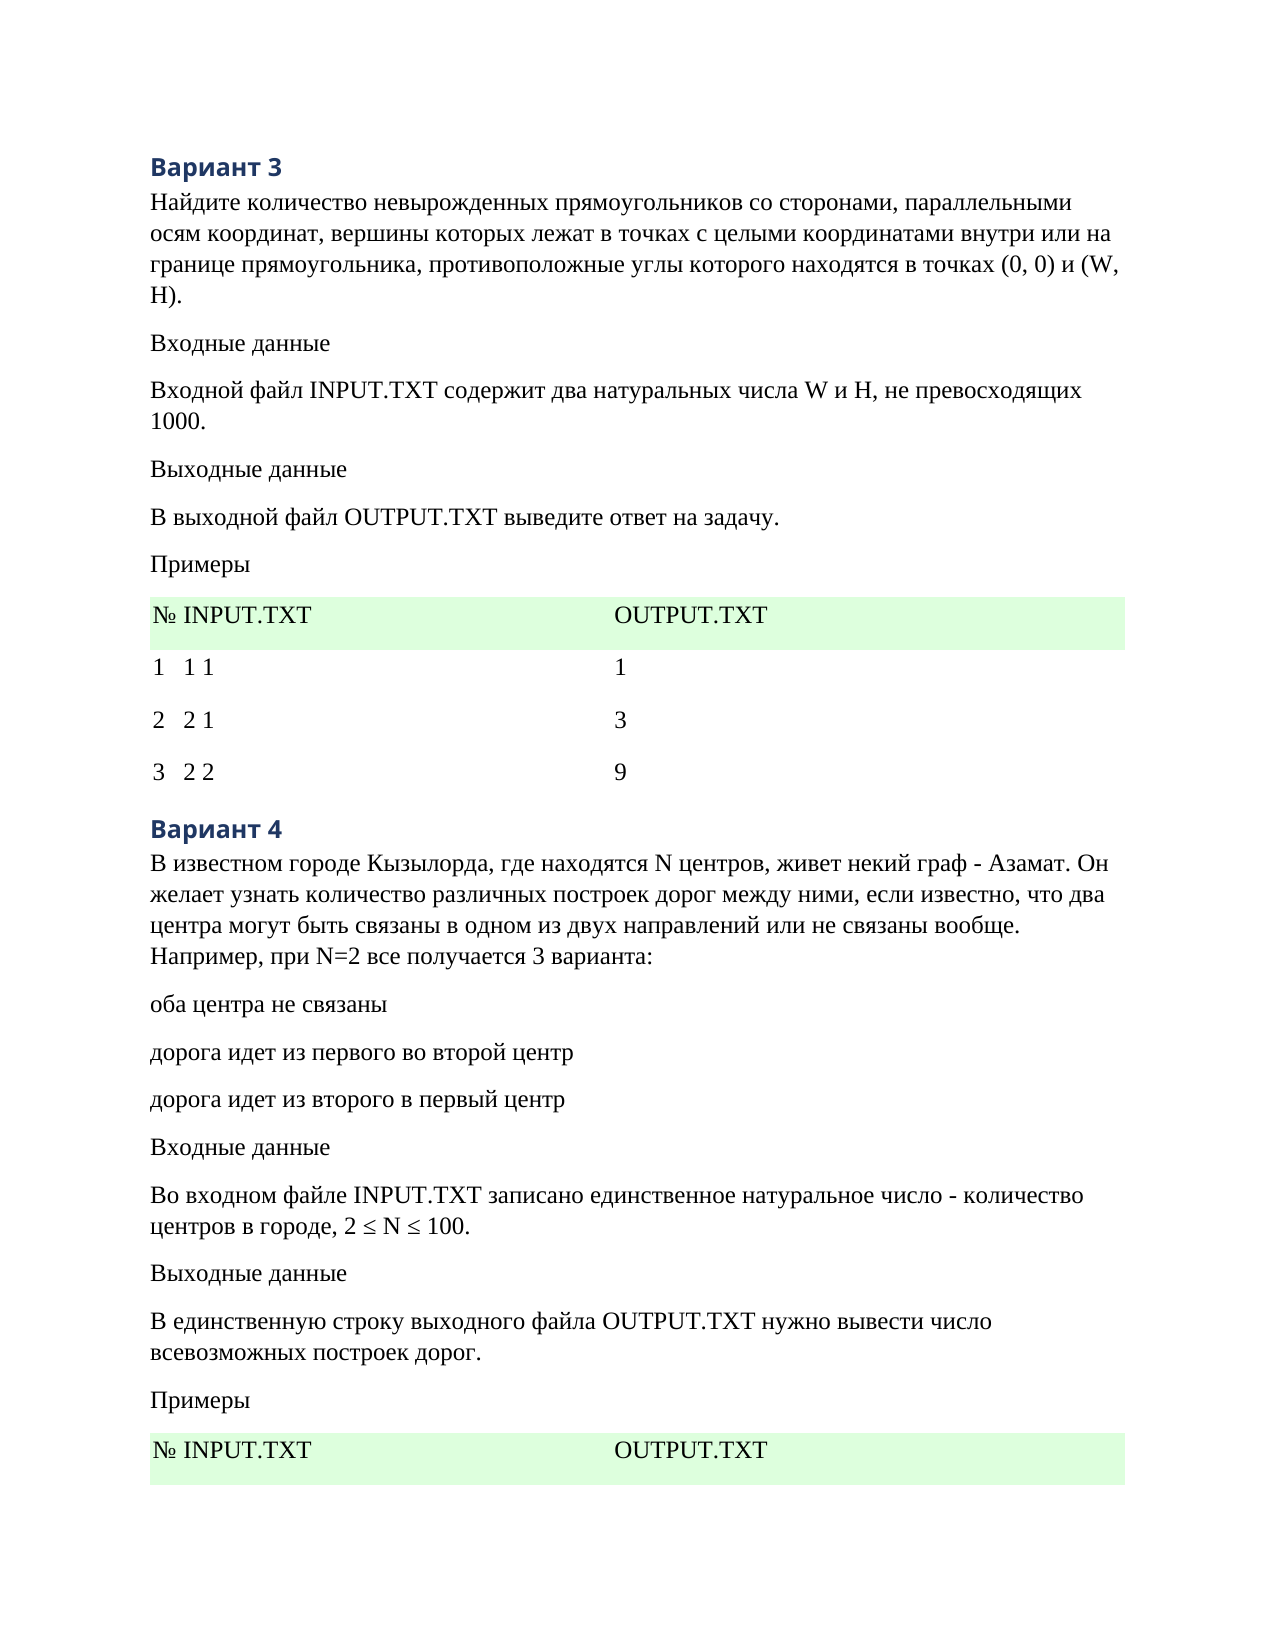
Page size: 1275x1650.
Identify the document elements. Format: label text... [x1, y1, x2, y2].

text оба центра не связаны [150, 989, 1125, 1018]
text дорога идет из второго в первый центр [150, 1084, 1125, 1113]
text В известном городе Кызылорда, где находятся N центров, живет некий граф - Азамат. Он желает узнать количество различных построек дорог между ними, если известно, что два центра могут быть связаны в одном из двух направлений или не связаны вообще. Например, при N=2 все получается 3 варианта: [150, 848, 1125, 970]
text Примеры [150, 549, 1125, 578]
table_cell 3 [612, 702, 1125, 755]
text Во входном файле INPUT.TXT записано единственное натуральное число - количество центров в городе, 2 ≤ N ≤ 100. [150, 1180, 1125, 1239]
text Выходные данные [150, 1258, 1125, 1287]
table_header № [150, 597, 181, 650]
table_cell 2 [150, 702, 181, 755]
text Входные данные [150, 328, 1125, 356]
text Входные данные [150, 1132, 1125, 1161]
table_header INPUT.TXT [181, 597, 612, 650]
text Примеры [150, 1385, 1125, 1414]
table_cell 2 2 [181, 755, 612, 807]
subtitle Вариант 3 [150, 150, 1125, 184]
table_cell 2 1 [181, 702, 612, 755]
table_cell 1 1 [181, 650, 612, 702]
table_cell 3 [150, 755, 181, 807]
table_header № [150, 1433, 181, 1485]
table_header OUTPUT.TXT [612, 1433, 1125, 1485]
table_cell 1 [150, 650, 181, 702]
table_header INPUT.TXT [181, 1433, 612, 1485]
text Найдите количество невырожденных прямоугольников со сторонами, параллельными осям координат, вершины которых лежат в точках с целыми координатами внутри или на границе прямоугольника, противоположные углы которого находятся в точках (0, 0) и (W, Н). [150, 187, 1125, 309]
text Входной файл INPUT.TXT содержит два натуральных числа W и Н, не превосходящих 1000. [150, 375, 1125, 435]
table_cell 9 [612, 755, 1125, 807]
text В выходной файл OUTPUT.TXT выведите ответ на задачу. [150, 502, 1125, 531]
text Выходные данные [150, 454, 1125, 483]
table_header OUTPUT.TXT [612, 597, 1125, 650]
text В единственную строку выходного файла OUTPUT.TXT нужно вывести число всевозможных построек дорог. [150, 1306, 1125, 1366]
table_cell 1 [612, 650, 1125, 702]
text дорога идет из первого во второй центр [150, 1037, 1125, 1065]
subtitle Вариант 4 [150, 811, 1125, 845]
